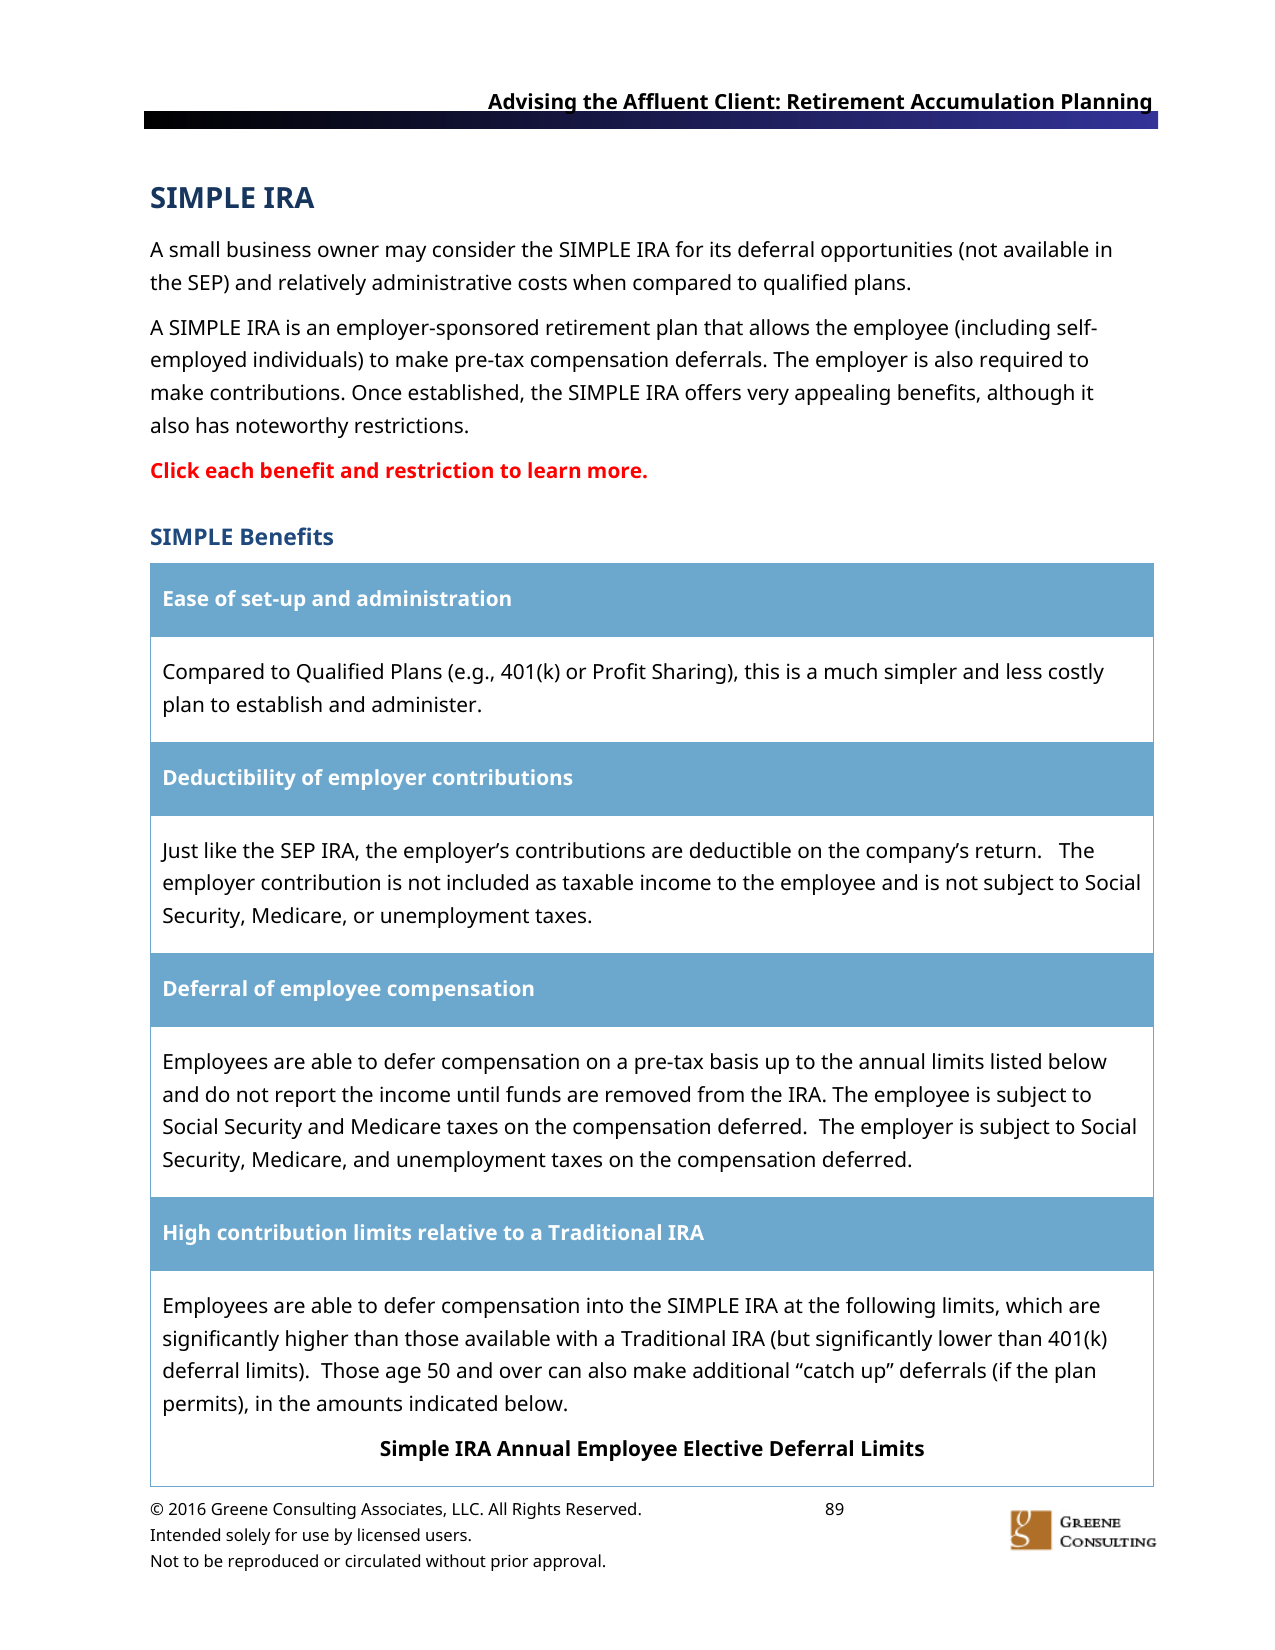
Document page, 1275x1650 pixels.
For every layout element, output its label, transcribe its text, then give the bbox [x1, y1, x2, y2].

table_header Ease of set-up and administration [151, 564, 1153, 636]
table_cell High contribution limits relative to a Traditional IRA [151, 1198, 1153, 1270]
table_cell Just like the SEP IRA, the employer’s contributions are deductible on the company’s return. The employer contribution is not included as taxable income to the employee and is not subject to Social Security, Medicare, or unemployment taxes. [151, 816, 1153, 953]
subtitle SIMPLE Benefits [150, 521, 1125, 552]
text A small business owner may consider the SIMPLE IRA for its deferral opportunities (not available in the SEP) and relatively administrative costs when compared to qualified plans. [150, 235, 1125, 296]
subtitle SIMPLE IRA [150, 177, 1125, 217]
text A SIMPLE IRA is an employer-sponsored retirement plan that allows the employee (including self-employed individuals) to make pre-tax compensation deferrals. The employer is also required to make contributions. Once established, the SIMPLE IRA offers very appealing benefits, although it also has noteworthy restrictions. [150, 313, 1125, 439]
table_cell Compared to Qualified Plans (e.g., 401(k) or Profit Sharing), this is a much simpler and less costly plan to establish and administer. [151, 637, 1153, 742]
picture [1008, 1508, 1159, 1553]
table_cell Employees are able to defer compensation on a pre-tax basis up to the annual limits listed below and do not report the income until funds are removed from the IRA. The employee is subject to Social Security and Medicare taxes on the compensation deferred. The employer is subject to Social Security, Medicare, and unemployment taxes on the compensation deferred. [151, 1027, 1153, 1197]
table_cell Deferral of employee compensation [151, 954, 1153, 1026]
table_cell Deductibility of employer contributions [151, 743, 1153, 815]
text Click each benefit and restriction to learn more. [150, 456, 1125, 484]
